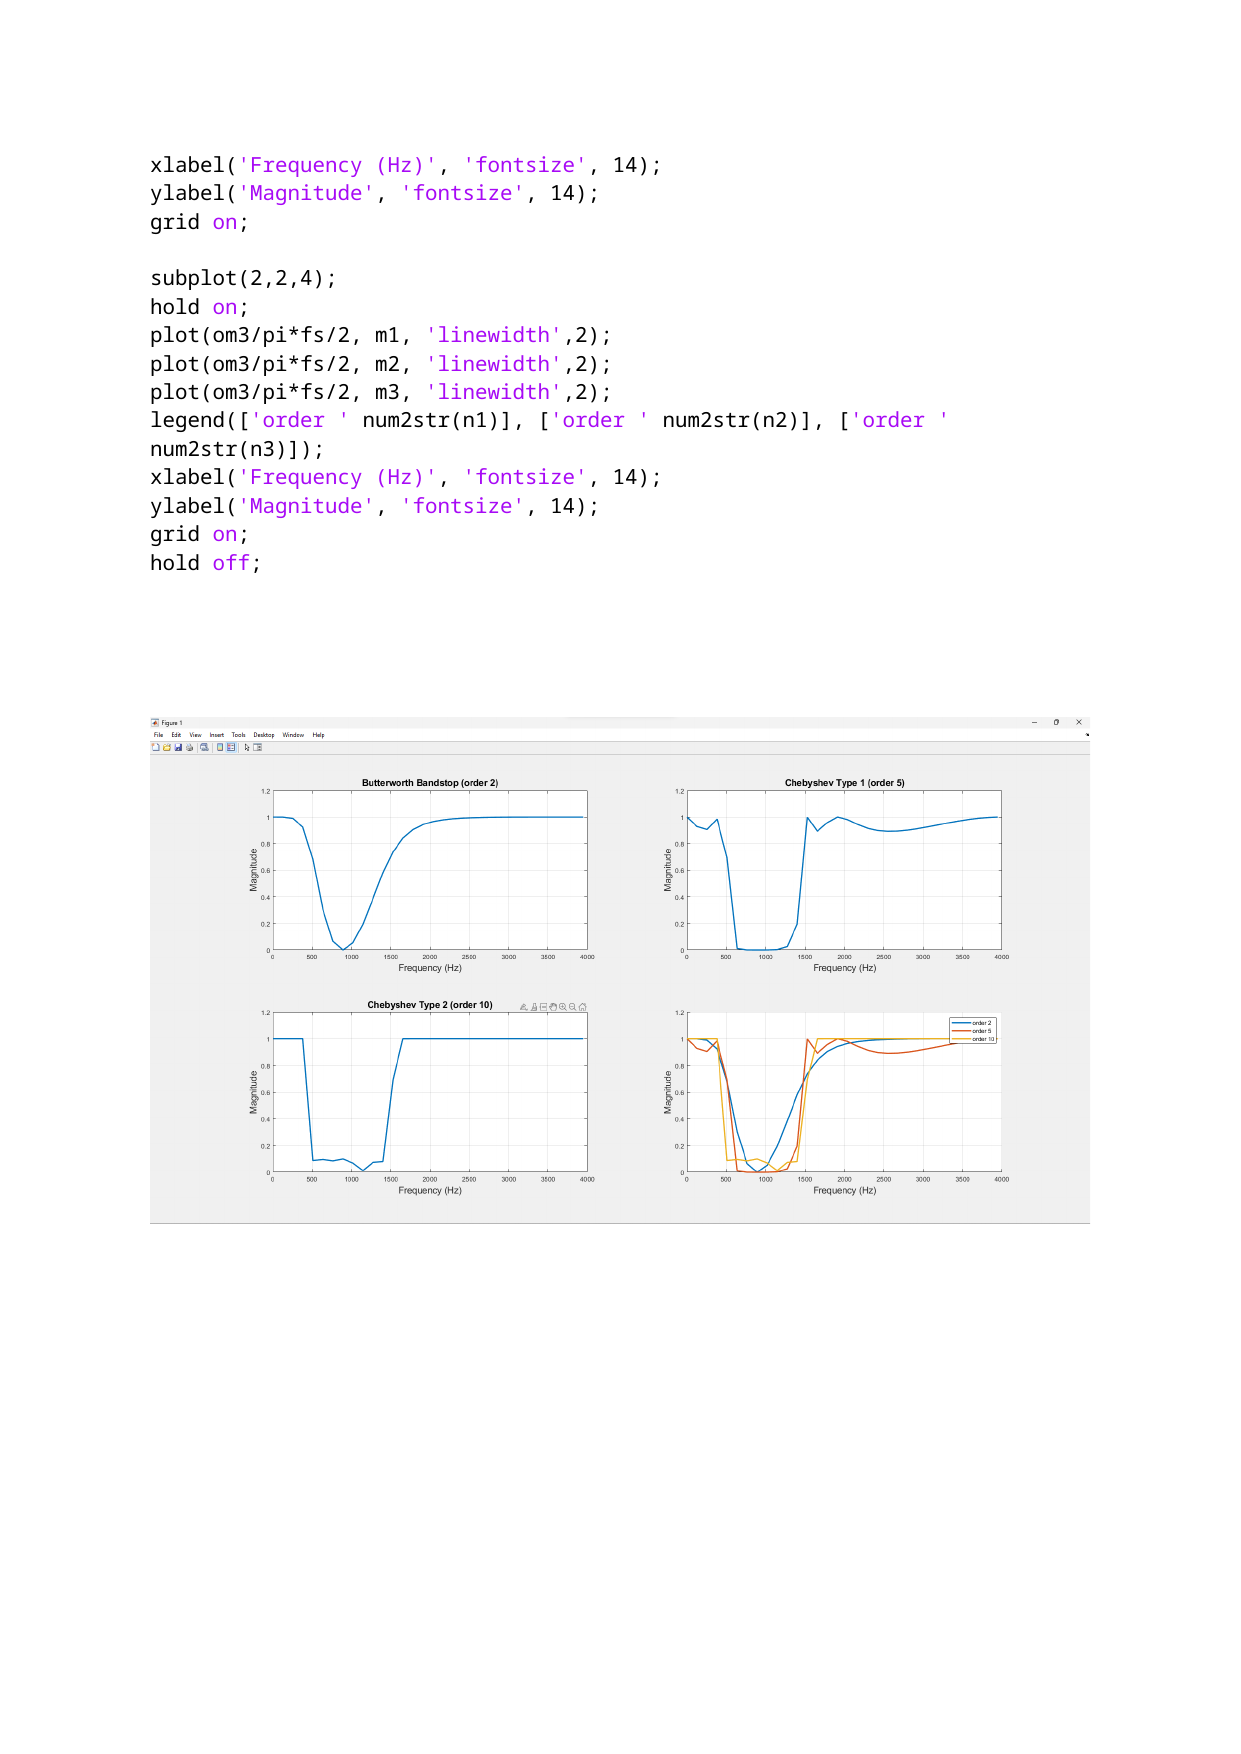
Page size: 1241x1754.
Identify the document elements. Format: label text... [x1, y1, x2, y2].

picture [150, 717, 1091, 1224]
text ylabel('Magnitude', 'fontsize', 14); [150, 178, 1090, 207]
text ylabel('Magnitude', 'fontsize', 14); [150, 491, 1090, 519]
text grid on; [150, 519, 1090, 548]
text plot(om3/pi*fs/2, m3, 'linewidth',2); [150, 377, 1090, 406]
text grid on; [150, 207, 1090, 235]
text legend(['order ' num2str(n1)], ['order ' num2str(n2)], ['order ' num2str(n3)]); [150, 406, 1090, 462]
text xlabel('Frequency (Hz)', 'fontsize', 14); [150, 150, 1090, 178]
text plot(om3/pi*fs/2, m1, 'linewidth',2); [150, 320, 1090, 349]
text plot(om3/pi*fs/2, m2, 'linewidth',2); [150, 349, 1090, 377]
text hold on; [150, 292, 1090, 320]
text hold off; [150, 548, 1090, 576]
text xlabel('Frequency (Hz)', 'fontsize', 14); [150, 462, 1090, 491]
text subplot(2,2,4); [150, 263, 1090, 292]
